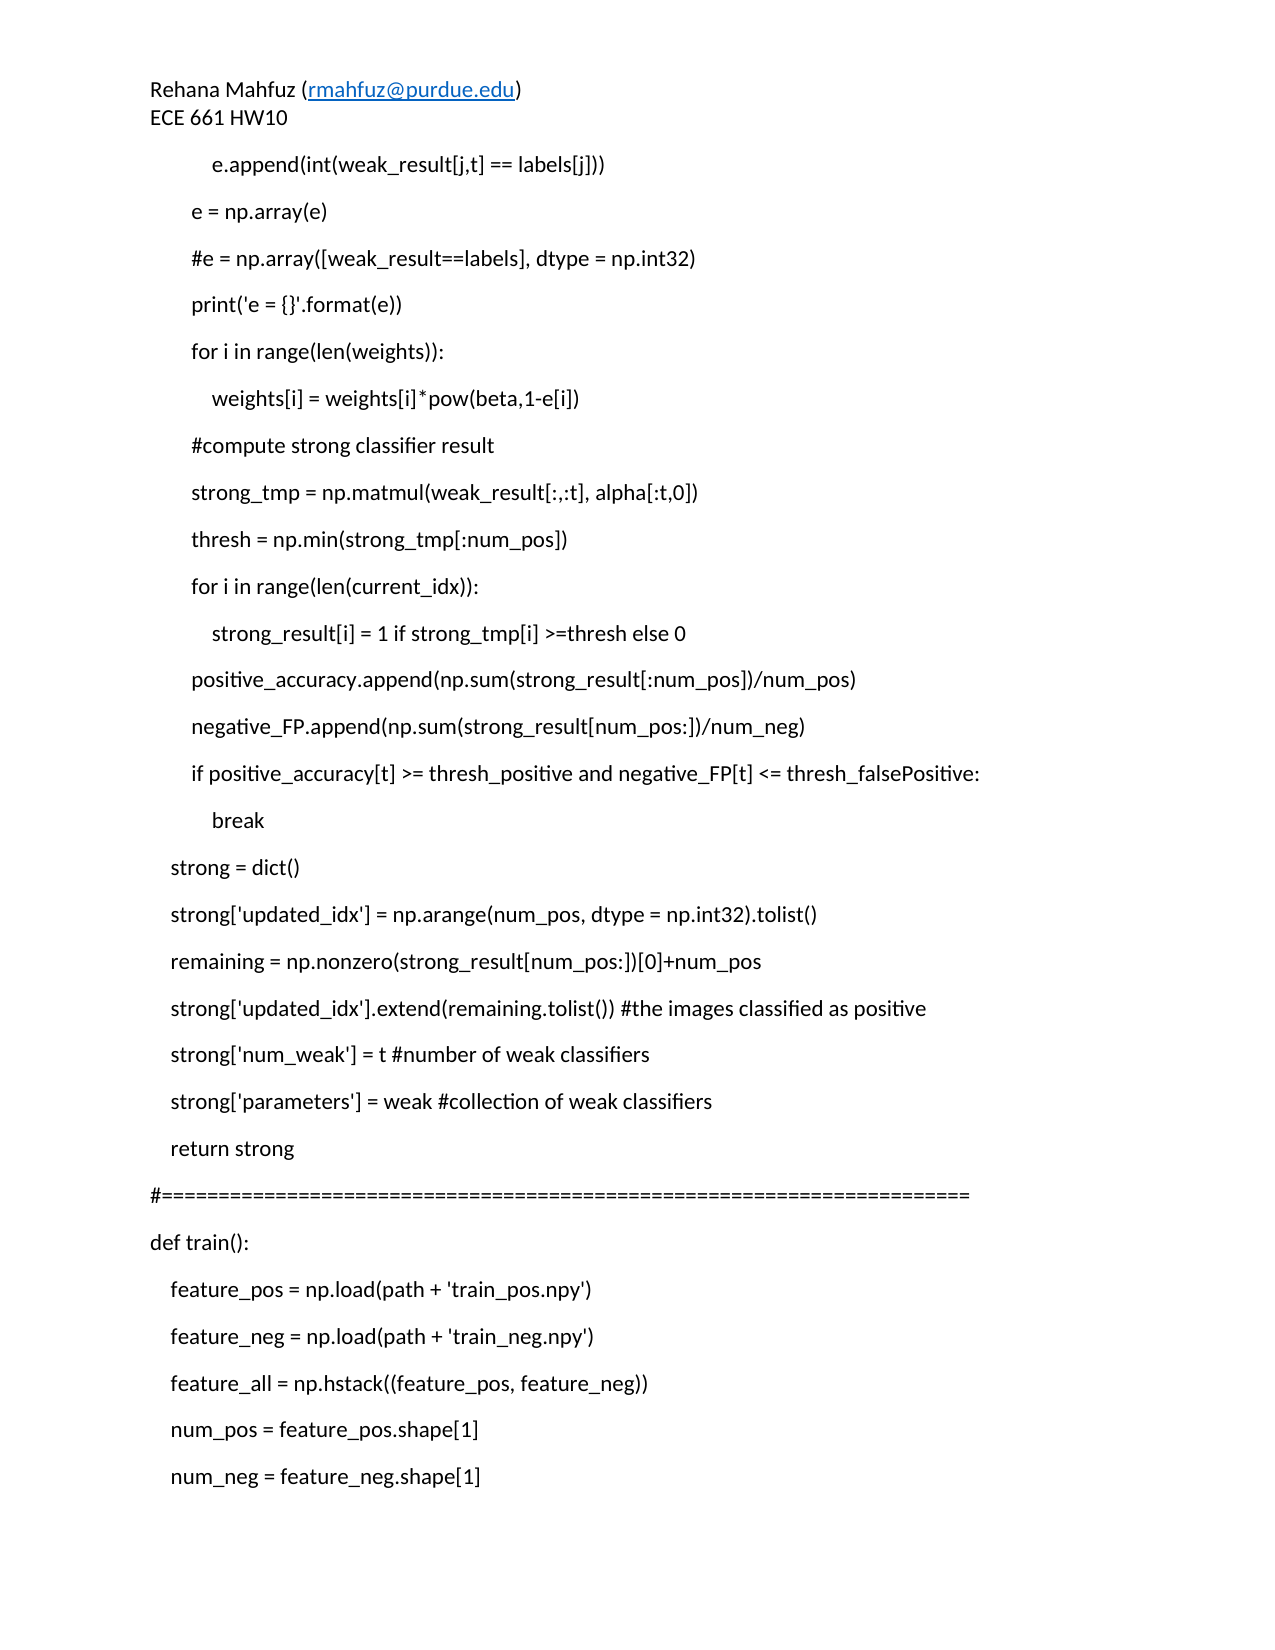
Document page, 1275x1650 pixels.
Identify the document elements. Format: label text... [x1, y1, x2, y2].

text positive_accuracy.append(np.sum(strong_result[:num_pos])/num_pos) [150, 666, 1125, 694]
text def train(): [150, 1228, 1125, 1256]
text print('e = {}'.format(e)) [150, 291, 1125, 319]
text #e = np.array([weak_result==labels], dtype = np.int32) [150, 244, 1125, 272]
text strong_result[i] = 1 if strong_tmp[i] >=thresh else 0 [150, 619, 1125, 647]
text for i in range(len(weights)): [150, 337, 1125, 366]
text thresh = np.min(strong_tmp[:num_pos]) [150, 525, 1125, 553]
text feature_neg = np.load(path + 'train_neg.npy') [150, 1322, 1125, 1350]
text negative_FP.append(np.sum(strong_result[num_pos:])/num_neg) [150, 712, 1125, 741]
text return strong [150, 1134, 1125, 1162]
text break [150, 806, 1125, 834]
text strong['parameters'] = weak #collection of weak classifiers [150, 1087, 1125, 1116]
text remaining = np.nonzero(strong_result[num_pos:])[0]+num_pos [150, 947, 1125, 975]
text weights[i] = weights[i]*pow(beta,1-e[i]) [150, 384, 1125, 412]
text feature_pos = np.load(path + 'train_pos.npy') [150, 1275, 1125, 1303]
text #compute strong classifier result [150, 431, 1125, 459]
text strong = dict() [150, 853, 1125, 881]
text strong['updated_idx'].extend(remaining.tolist()) #the images classified as positive [150, 994, 1125, 1022]
text strong['num_weak'] = t #number of weak classifiers [150, 1041, 1125, 1069]
text #======================================================================= [150, 1181, 1125, 1209]
text e = np.array(e) [150, 197, 1125, 225]
text num_pos = feature_pos.shape[1] [150, 1416, 1125, 1444]
text strong_tmp = np.matmul(weak_result[:,:t], alpha[:t,0]) [150, 478, 1125, 506]
text num_neg = feature_neg.shape[1] [150, 1462, 1125, 1491]
text for i in range(len(current_idx)): [150, 572, 1125, 600]
text e.append(int(weak_result[j,t] == labels[j])) [150, 150, 1125, 178]
text feature_all = np.hstack((feature_pos, feature_neg)) [150, 1369, 1125, 1397]
text strong['updated_idx'] = np.arange(num_pos, dtype = np.int32).tolist() [150, 900, 1125, 928]
text if positive_accuracy[t] >= thresh_positive and negative_FP[t] <= thresh_falsePositive: [150, 759, 1125, 787]
